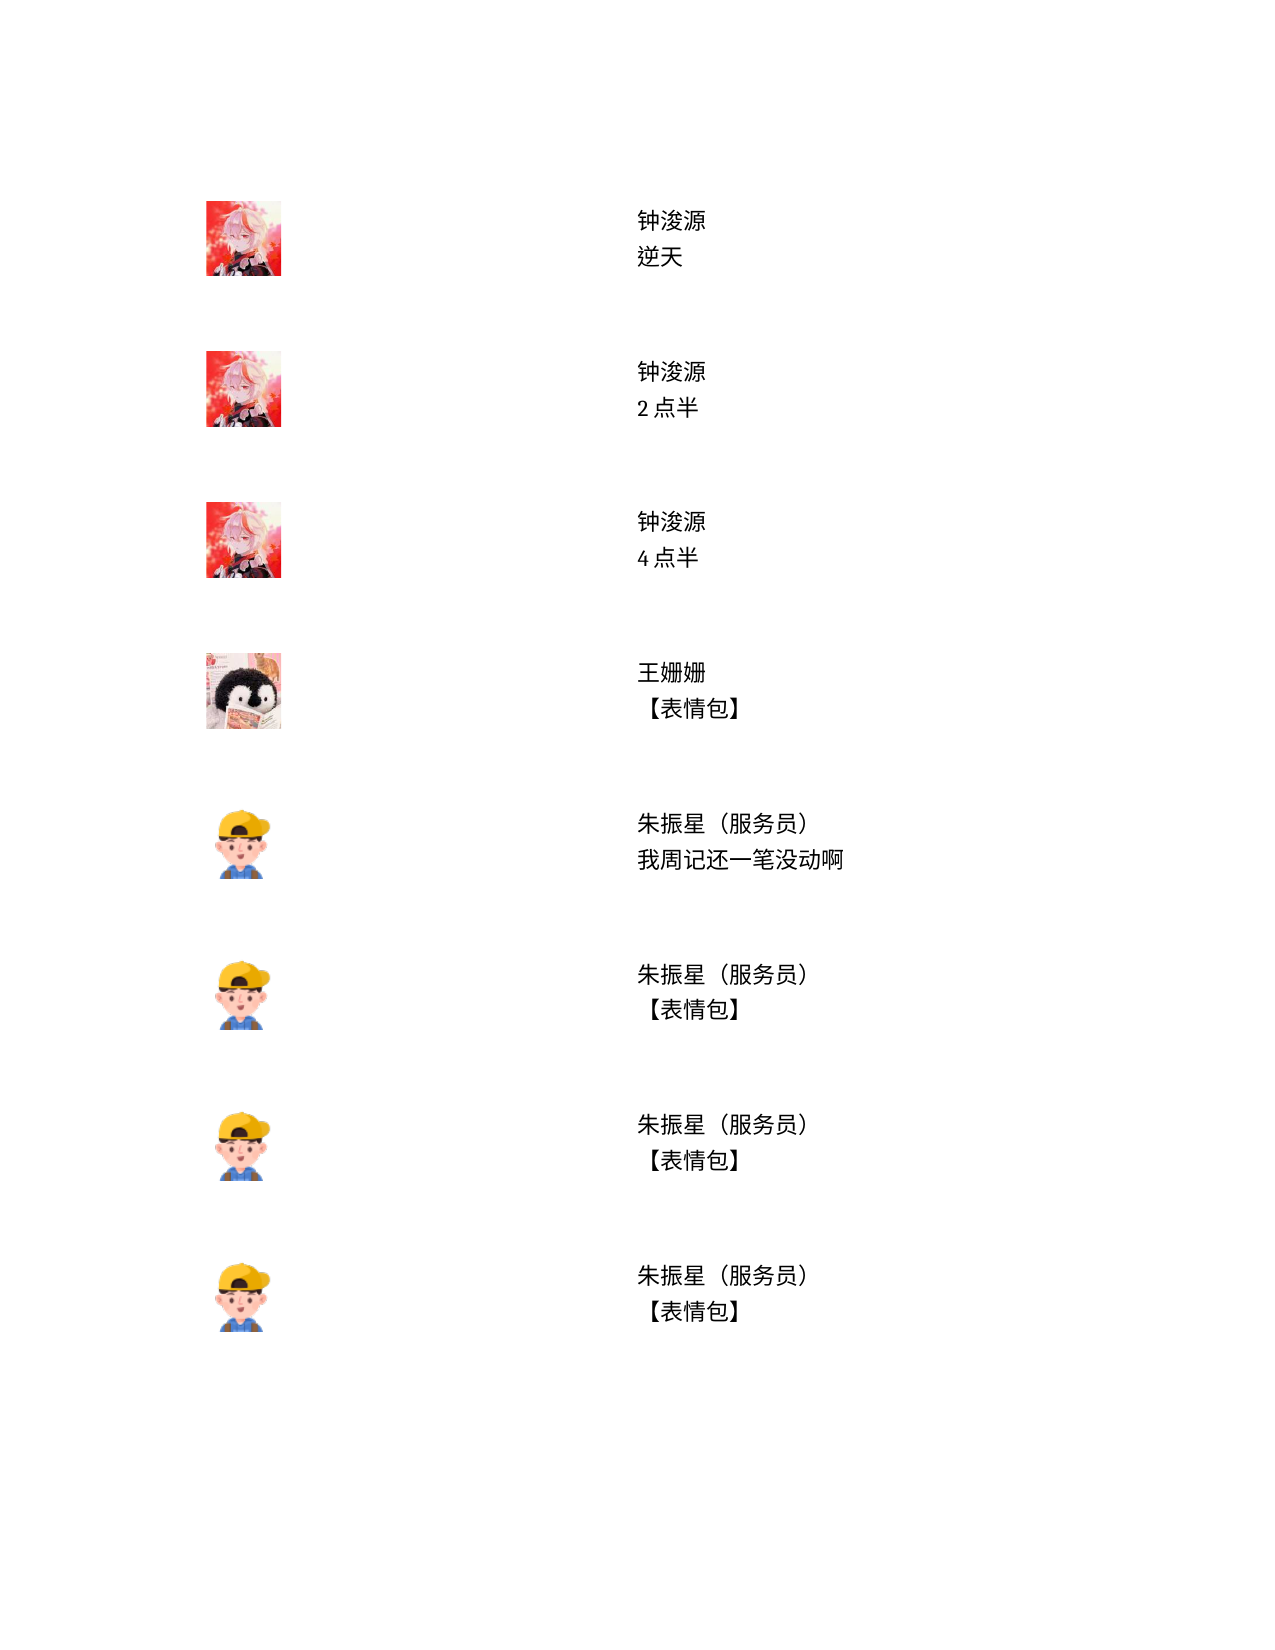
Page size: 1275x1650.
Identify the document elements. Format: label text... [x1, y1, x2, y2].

table_header [176, 503, 626, 602]
table_header 钟浚源 2点半 [626, 352, 1076, 451]
table_header [176, 653, 626, 753]
picture [206, 1105, 282, 1181]
picture [206, 351, 282, 427]
table_header 朱振星（服务员） 【表情包】 [626, 955, 1076, 1054]
table_header [176, 201, 626, 301]
table_header 朱振星（服务员） 【表情包】 [626, 1256, 1076, 1356]
table_header 朱振星（服务员） 【表情包】 [626, 1105, 1076, 1205]
table_header 王姗姗 【表情包】 [626, 653, 1076, 753]
picture [206, 954, 282, 1030]
table_header 钟浚源 4点半 [626, 503, 1076, 602]
table_header [176, 352, 626, 451]
table_header 朱振星（服务员） 我周记还一笔没动啊 [626, 804, 1076, 904]
picture [206, 201, 282, 276]
table_header [176, 1256, 626, 1356]
table_header [176, 1105, 626, 1205]
picture [206, 502, 282, 578]
picture [206, 653, 282, 729]
table_header 钟浚源 逆天 [626, 201, 1076, 301]
picture [206, 1256, 282, 1332]
picture [206, 803, 282, 879]
table_header [176, 804, 626, 904]
table_header [176, 955, 626, 1054]
